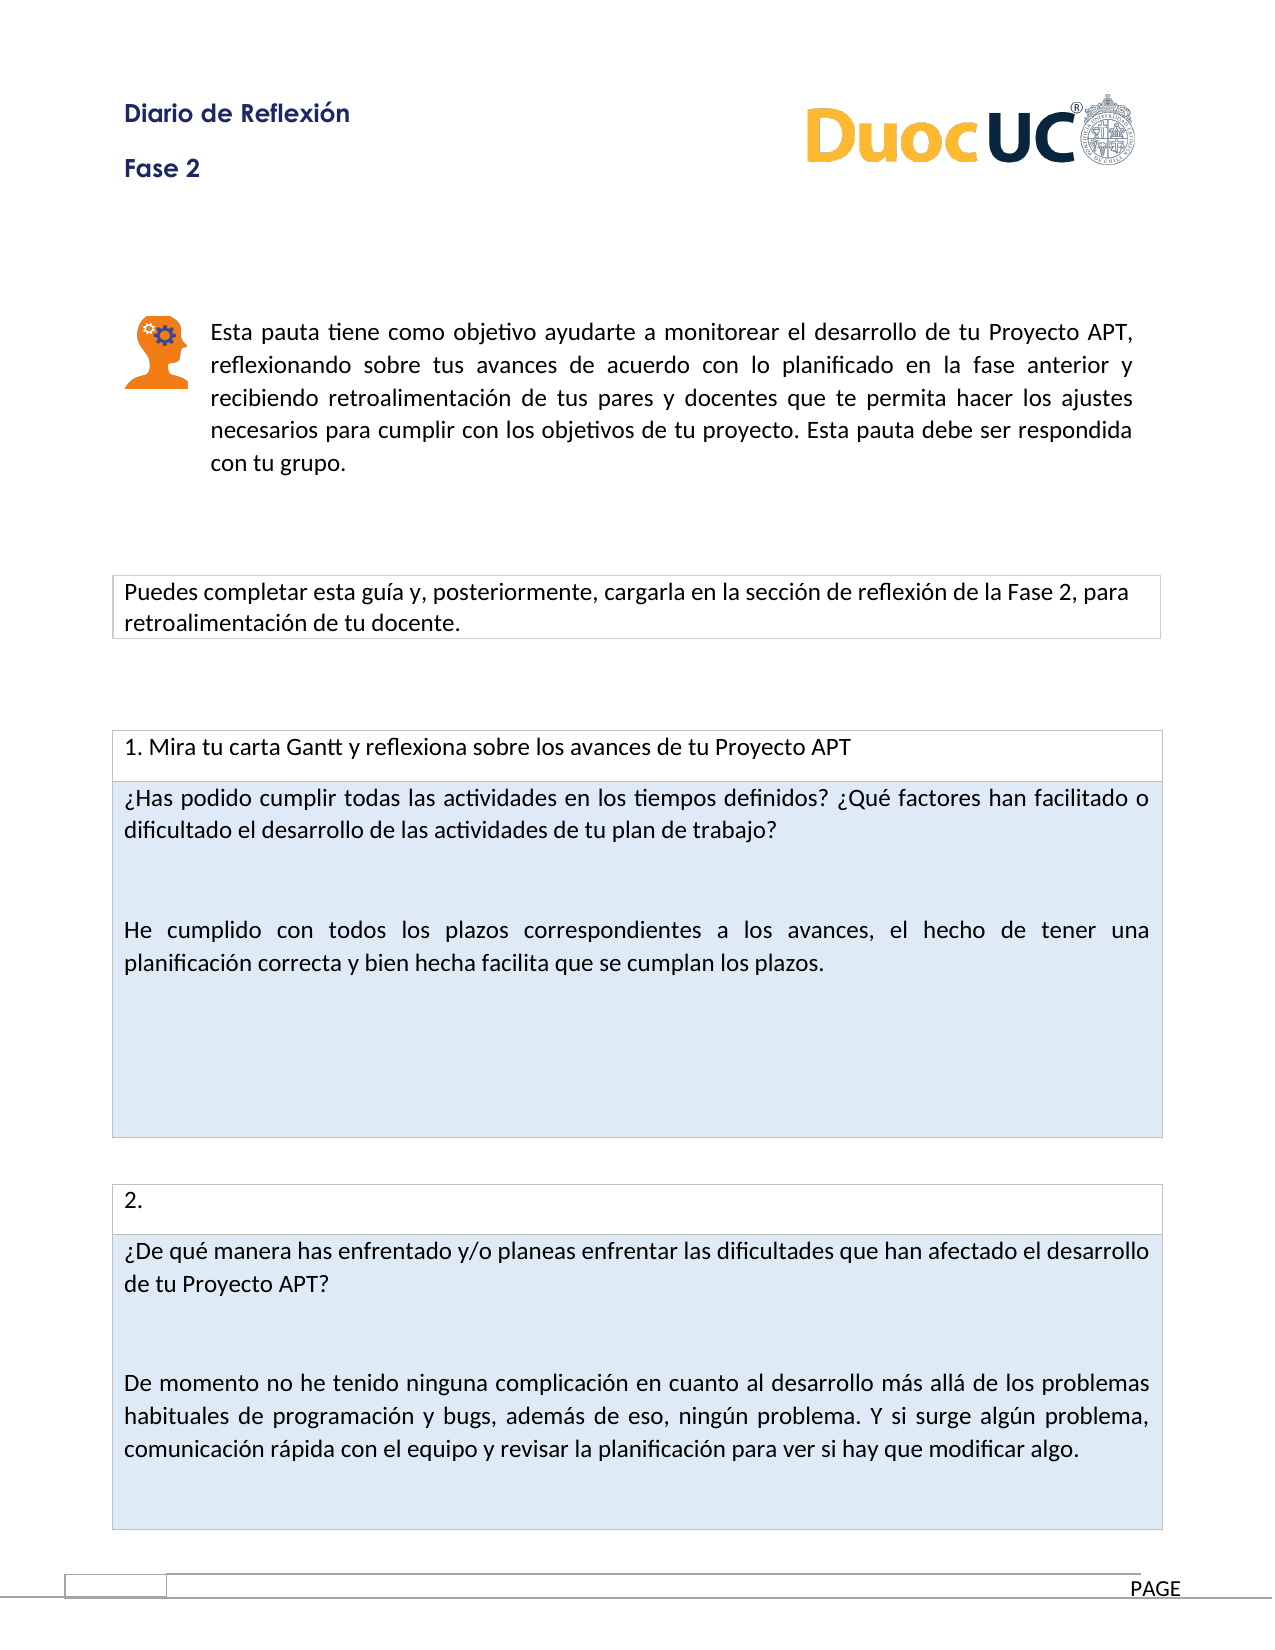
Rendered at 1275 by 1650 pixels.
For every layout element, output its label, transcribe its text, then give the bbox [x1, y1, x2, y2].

table_header 2. [113, 1185, 1162, 1234]
table_header [112, 316, 199, 544]
table_cell ¿Has podido cumplir todas las actividades en los tiempos definidos? ¿Qué factores han facilitado o dificultado el desarrollo de las actividades de tu plan de trabajo? He cumplido con todos los plazos correspondientes a los avances, el hecho de tener una planificación correcta y bien hecha facilita que se cumplan los plazos. [113, 782, 1162, 1137]
table_header Puedes completar esta guía y, posteriormente, cargarla en la sección de reflexión de la Fase 2, para retroalimentación de tu docente. [114, 576, 1160, 637]
table_header 1. Mira tu carta Gantt y reflexiona sobre los avances de tu Proyecto APT [113, 731, 1162, 781]
table_header Esta pauta tiene como objetivo ayudarte a monitorear el desarrollo de tu Proyecto APT, reflexionando sobre tus avances de acuerdo con lo planificado en la fase anterior y recibiendo retroalimentación de tus pares y docentes que te permita hacer los ajustes necesarios para cumplir con los objetivos de tu proyecto. Esta pauta debe ser respondida con tu grupo. [199, 316, 1146, 544]
picture [807, 94, 1135, 165]
picture [123, 316, 188, 389]
